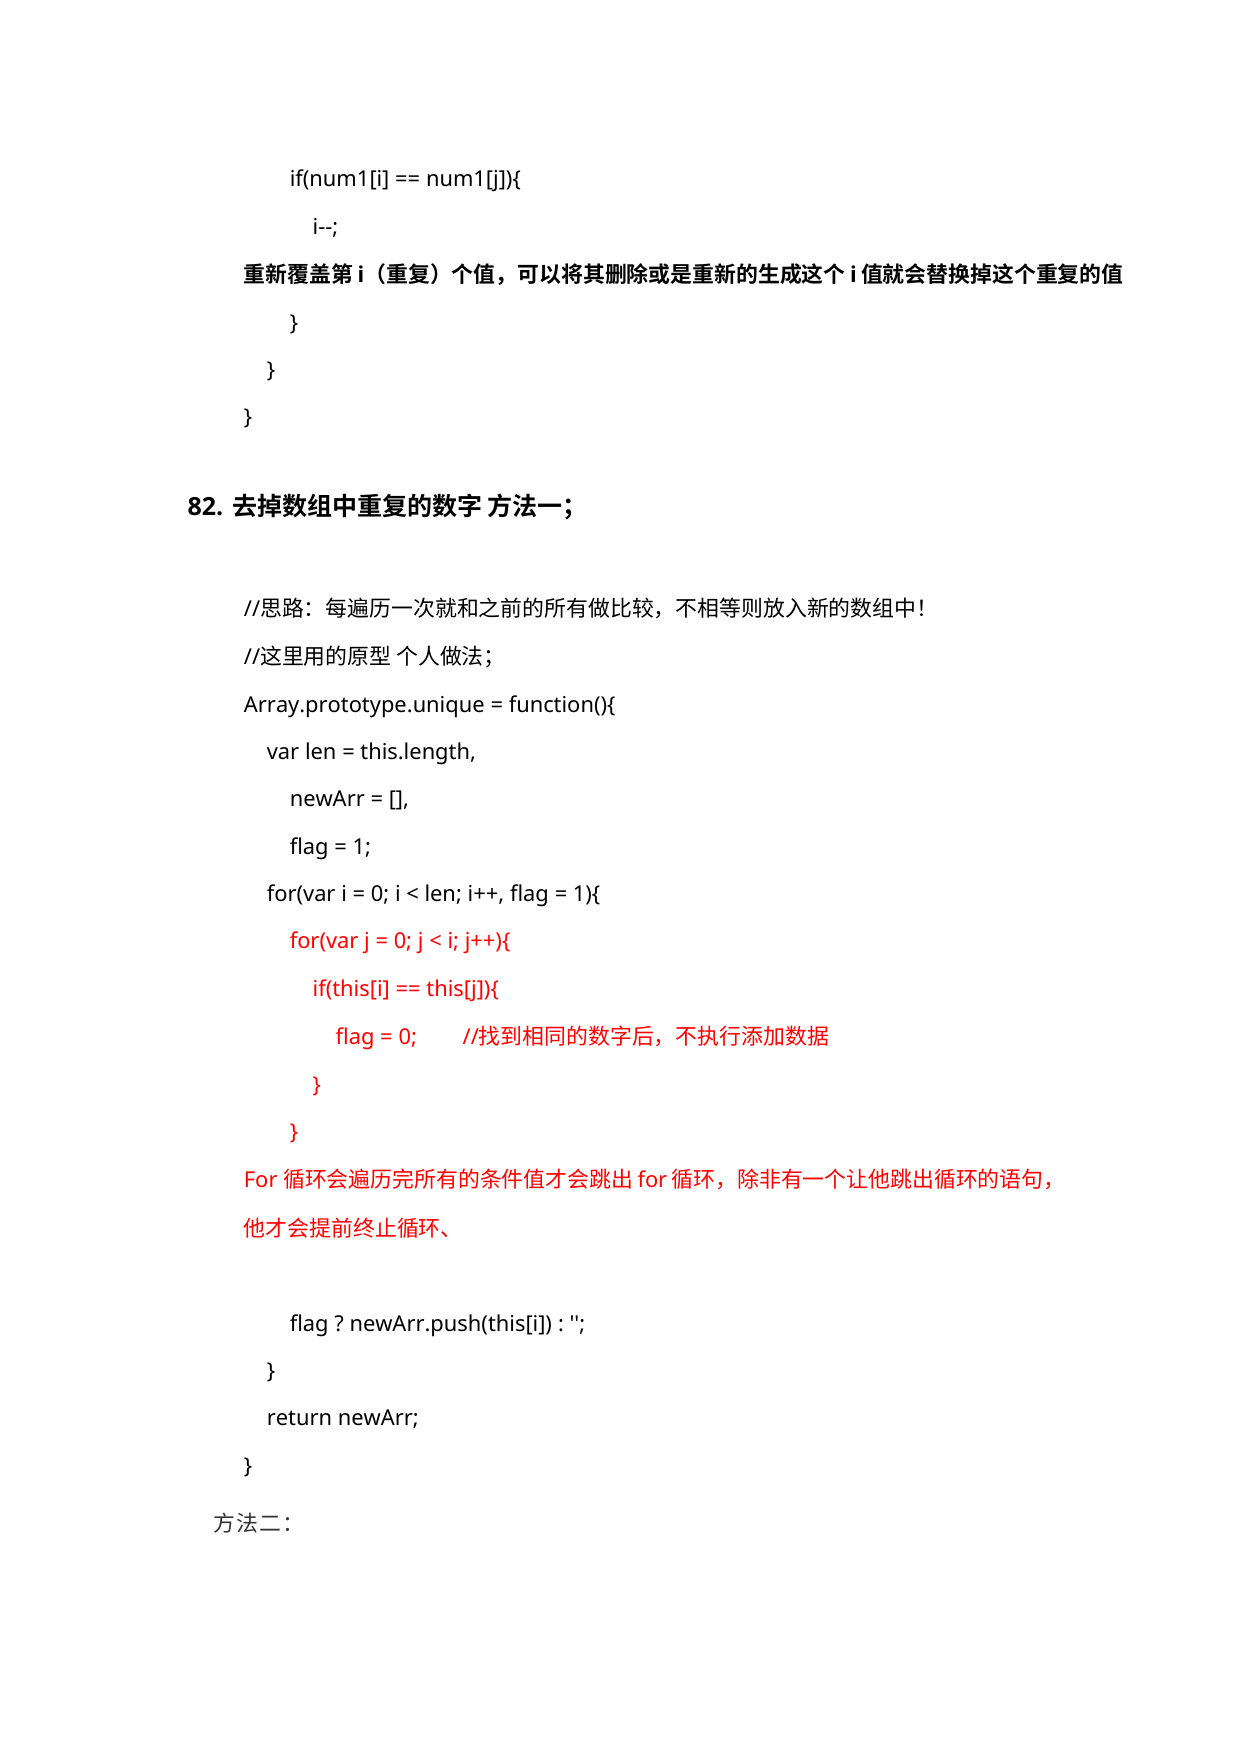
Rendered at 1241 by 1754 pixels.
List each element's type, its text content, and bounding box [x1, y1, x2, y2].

text 去掉数组中重复的数字 方法一； [187, 472, 1053, 537]
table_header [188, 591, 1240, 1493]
text 方法二： [187, 1506, 1053, 1538]
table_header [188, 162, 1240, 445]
